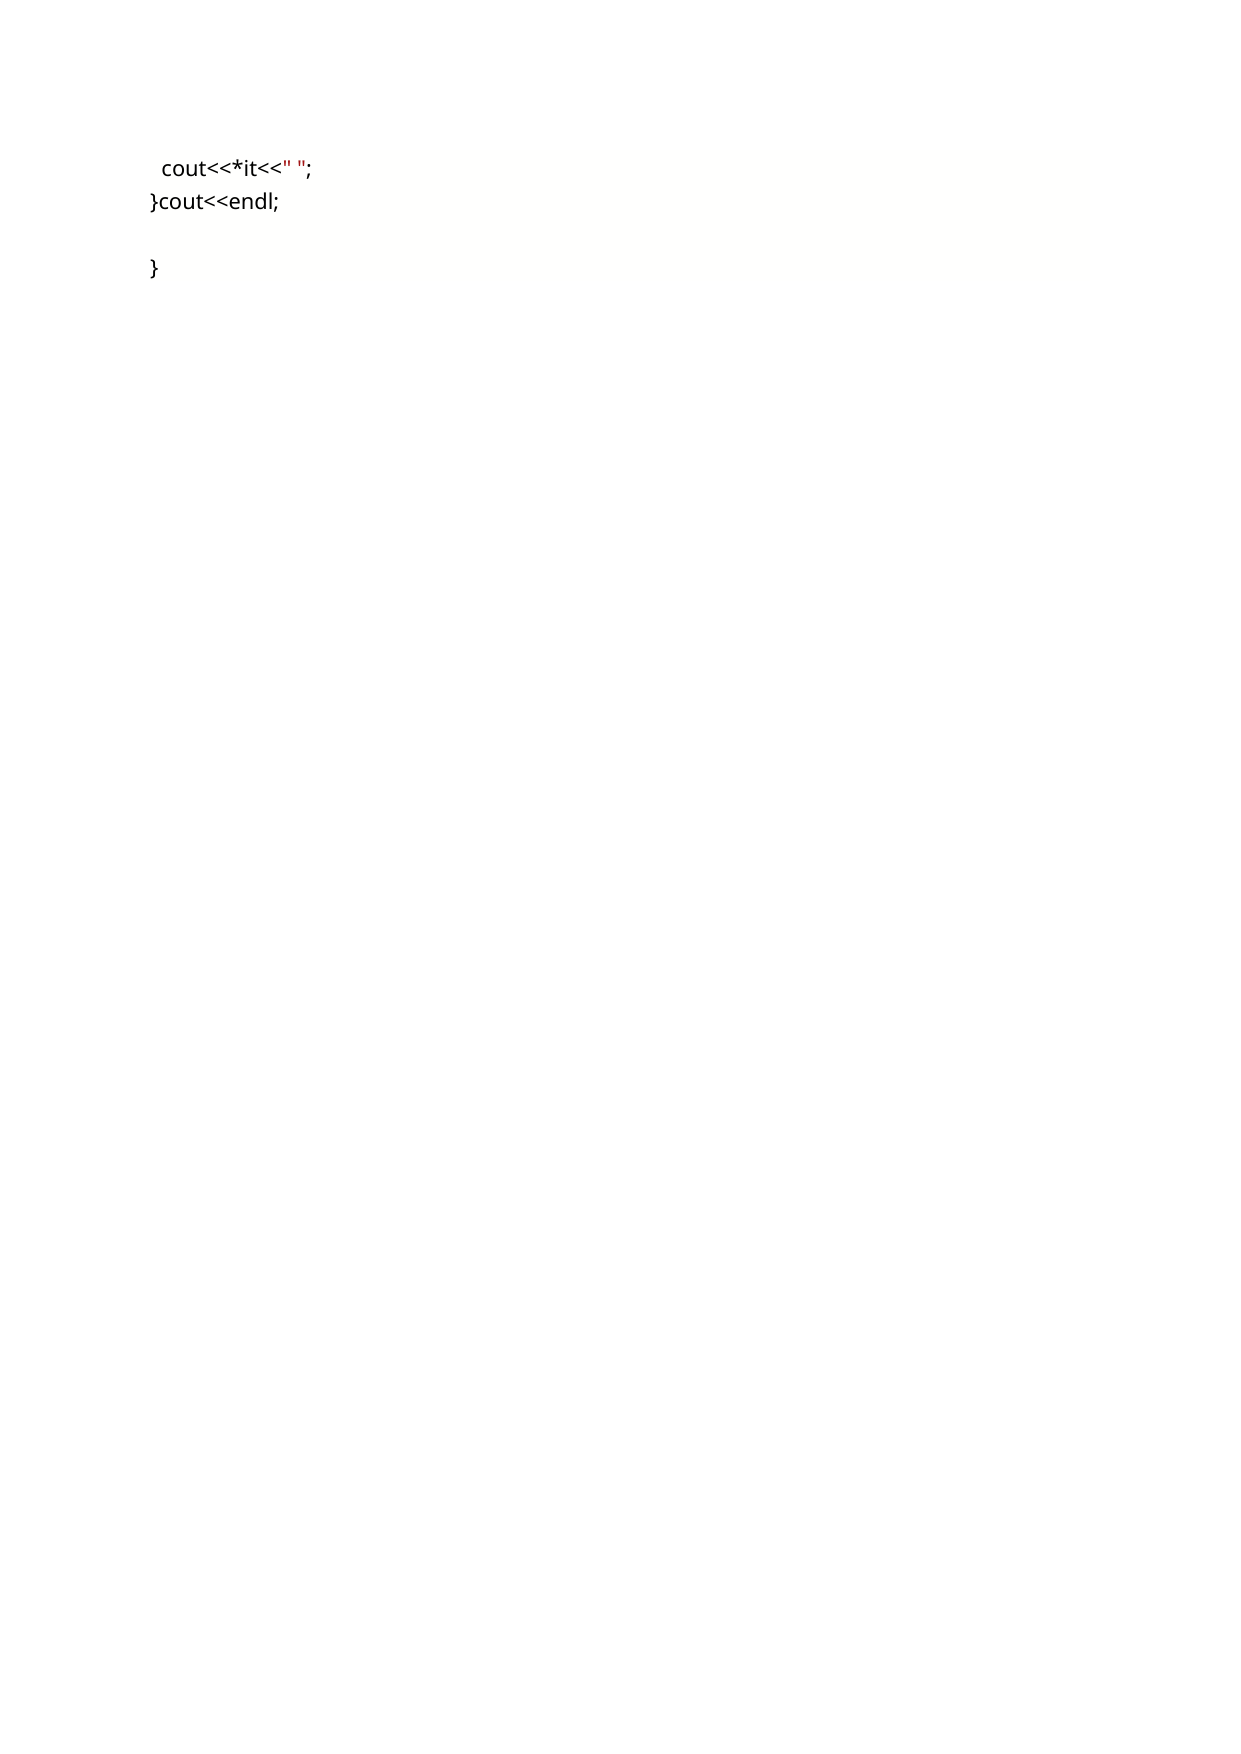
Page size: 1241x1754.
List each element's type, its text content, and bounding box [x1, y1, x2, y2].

text }cout<<endl; [150, 183, 1090, 216]
text } [150, 248, 1090, 281]
text cout<<*it<<" "; [150, 150, 1090, 183]
